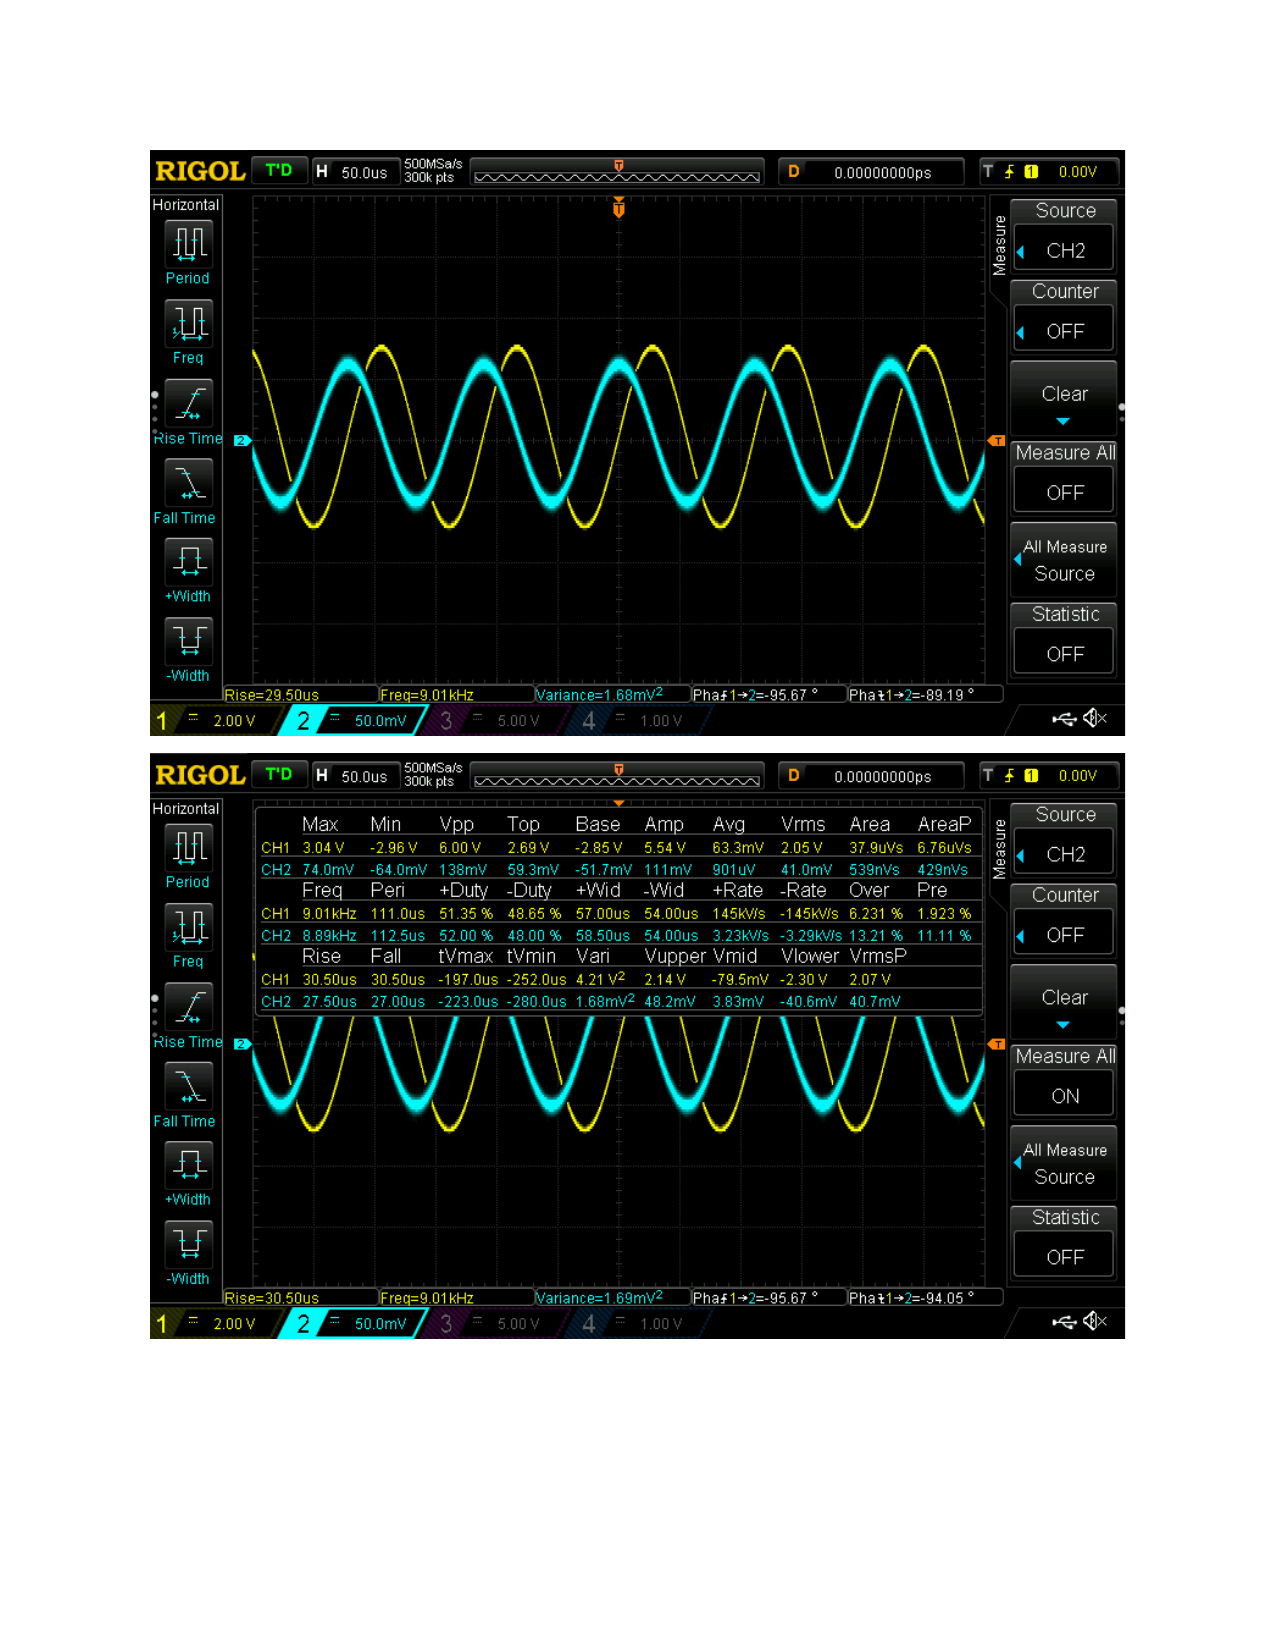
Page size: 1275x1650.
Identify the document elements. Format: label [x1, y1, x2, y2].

picture [150, 150, 1125, 736]
picture [150, 753, 1125, 1339]
